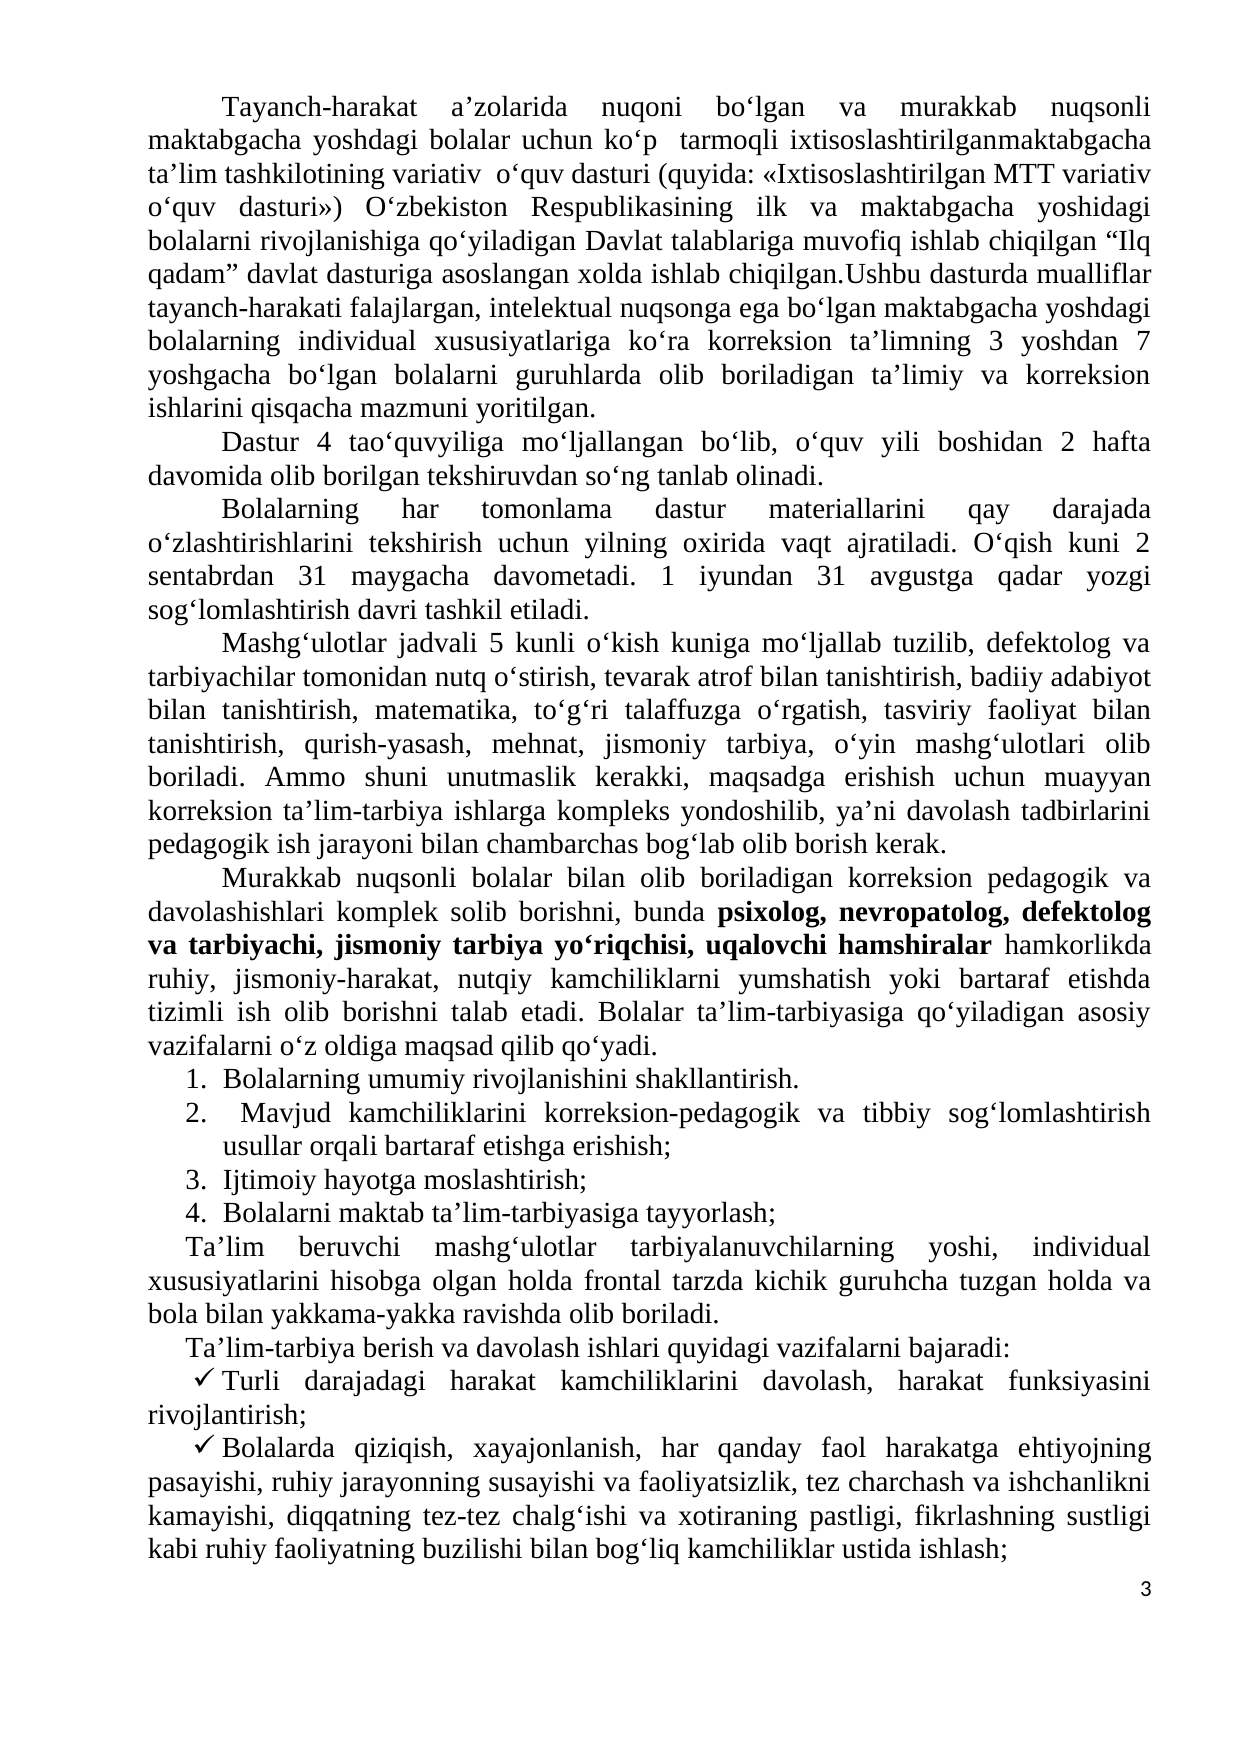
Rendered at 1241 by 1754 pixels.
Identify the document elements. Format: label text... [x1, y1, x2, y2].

text Ta’lim-tarbiya berish va davolash ishlari quyidagi vazifalarni bajaradi: [148, 1330, 1152, 1363]
list Bolalarning umumiy rivojlanishini shakllantirish. [185, 1061, 1152, 1095]
text Tayanch-harakat a’zolarida nuqoni bо‘lgan va murakkab nuqsonli maktabgacha yoshdagi bolalar uchun kо‘p tarmoqli ixtisoslashtirilganmaktabgacha ta’lim tashkilotining variativ о‘quv dasturi (quyida: «Ixtisoslashtirilgan MTT variativ о‘quv dasturi») О‘zbekiston Respublikasining ilk va maktabgacha yoshidagi bolalarni rivojlanishiga qо‘yiladigan Davlat talablariga muvofiq ishlab chiqilgan “Ilq qadam” davlat dasturiga asoslangan xolda ishlab chiqilgan.Ushbu dasturda mualliflar tayanch-harakati falajlargan, intelektual nuqsonga ega bо‘lgan maktabgacha yoshdagi bolalarning individual xususiyatlariga kо‘ra korreksion ta’limning 3 yoshdan 7 yoshgacha bо‘lgan bolalarni guruhlarda olib boriladigan ta’limiy va korreksion ishlarini qisqacha mazmuni yoritilgan. [148, 89, 1152, 424]
text Bolalarning har tomonlama dastur materiallarini qay darajada о‘zlashtirishlarini tekshirish uchun yilning oxirida vaqt ajratiladi. О‘qish kuni 2 sentabrdan 31 maygacha davometadi. 1 iyundan 31 avgustga qadar yozgi sog‘lomlashtirish davri tashkil etiladi. [148, 491, 1152, 625]
text Ta’lim beruvchi mashg‘ulotlar tarbiyalanuvchilarning yoshi, individual xususiyatlarini hisobga olgan holda frontal tarzda kichik guruhcha tuzgan holda va bola bilan yakkama-yakka ravishda olib boriladi. [148, 1229, 1152, 1330]
list Bolalarda qiziqish, xayajonlanish, har qanday faol harakatga ehtiyojning pasayishi, ruhiy jarayonning susayishi va faoliyatsizlik, tez charchash va ishchanlikni kamayishi, diqqatning tez-tez chalg‘ishi va xotiraning pastligi, fikrlashning sustligi kabi ruhiy faoliyatning buzilishi bilan bog‘liq kamchiliklar ustida ishlash; [148, 1430, 1152, 1565]
text Mashg‘ulotlar jadvali 5 kunli о‘kish kuniga mо‘ljallab tuzilib, defektolog va tarbiyachilar tomonidan nutq о‘stirish, tevarak atrof bilan tanishtirish, badiiy adabiyot bilan tanishtirish, matematika, tо‘g‘ri talaffuzga о‘rgatish, tasviriy faoliyat bilan tanishtirish, qurish-yasash, mehnat, jismoniy tarbiya, о‘yin mashg‘ulotlari olib boriladi. Ammo shuni unutmaslik kerakki, maqsadga erishish uchun muayyan korreksion ta’lim-tarbiya ishlarga kompleks yondoshilib, ya’ni davolash tadbirlarini pedagogik ish jarayoni bilan chambarchas bog‘lab olib borish kerak. [148, 625, 1152, 860]
list Ijtimoiy hayotga moslashtirish; [185, 1162, 1152, 1196]
list Bolalarni maktab ta’lim-tarbiyasiga tayyorlash; [185, 1196, 1152, 1229]
list Mavjud kamchiliklarini korreksion-pedagogik va tibbiy sog‘lomlashtirish usullar orqali bartaraf etishga erishish; [185, 1095, 1152, 1162]
list Turli darajadagi harakat kamchiliklarini davolash, harakat funksiyasini rivojlantirish; [148, 1363, 1152, 1430]
text Dastur 4 taо‘quvyiliga mо‘ljallangan bо‘lib, о‘quv yili boshidan 2 hafta davomida olib borilgan tekshiruvdan sо‘ng tanlab olinadi. [148, 424, 1152, 491]
text Murakkab nuqsonli bolalar bilan olib boriladigan korreksion pedagogik va davolashishlari komplek solib borishni, bunda psixolog, nevropatolog, defektolog va tarbiyachi, jismoniy tarbiya yо‘riqchisi, uqalovchi hamshiralar hamkorlikda ruhiy, jismoniy-harakat, nutqiy kamchiliklarni yumshatish yoki bartaraf etishda tizimli ish olib borishni talab etadi. Bolalar ta’lim-tarbiyasiga qо‘yiladigan asosiy vazifalarni о‘z oldiga maqsad qilib qо‘yadi. [148, 860, 1152, 1061]
